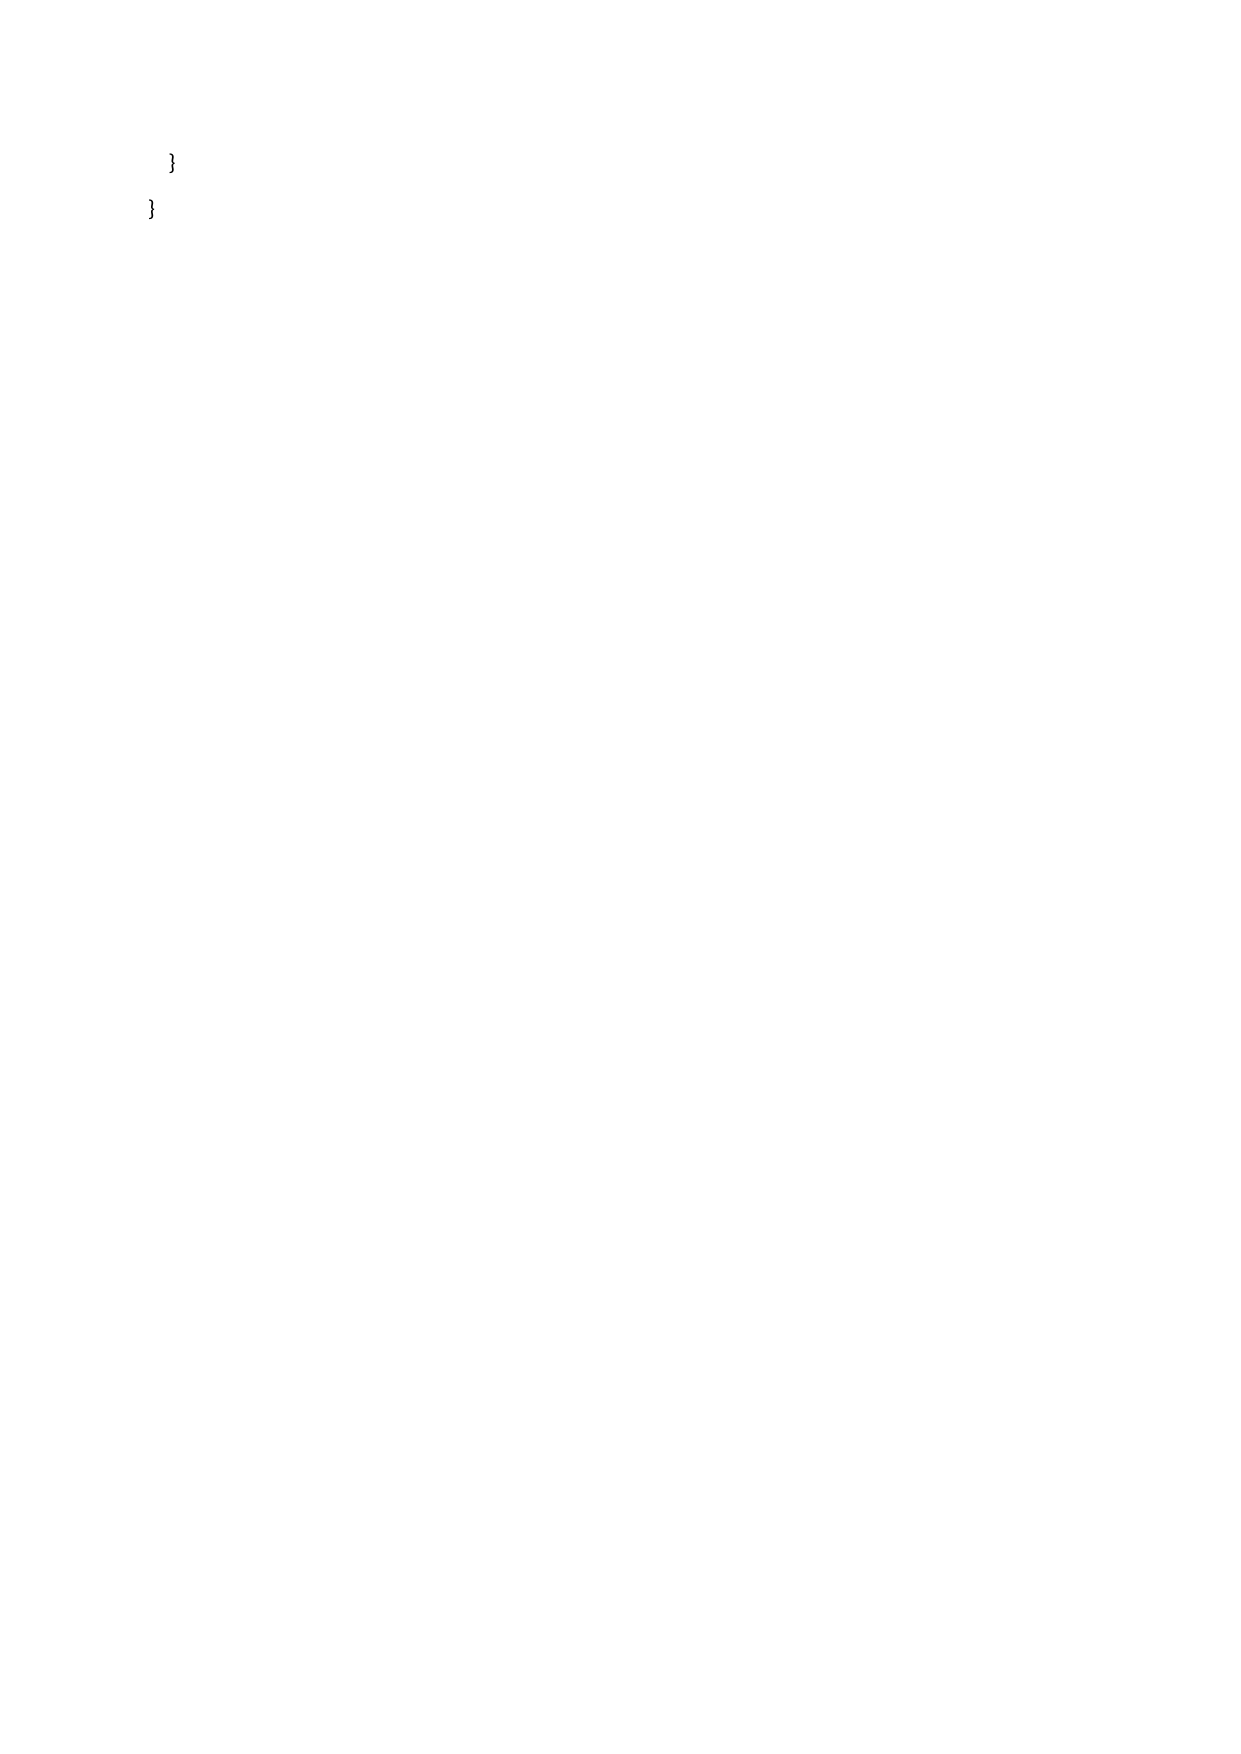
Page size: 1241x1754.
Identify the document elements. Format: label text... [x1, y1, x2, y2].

text } [148, 194, 1093, 222]
text } [148, 148, 1093, 176]
